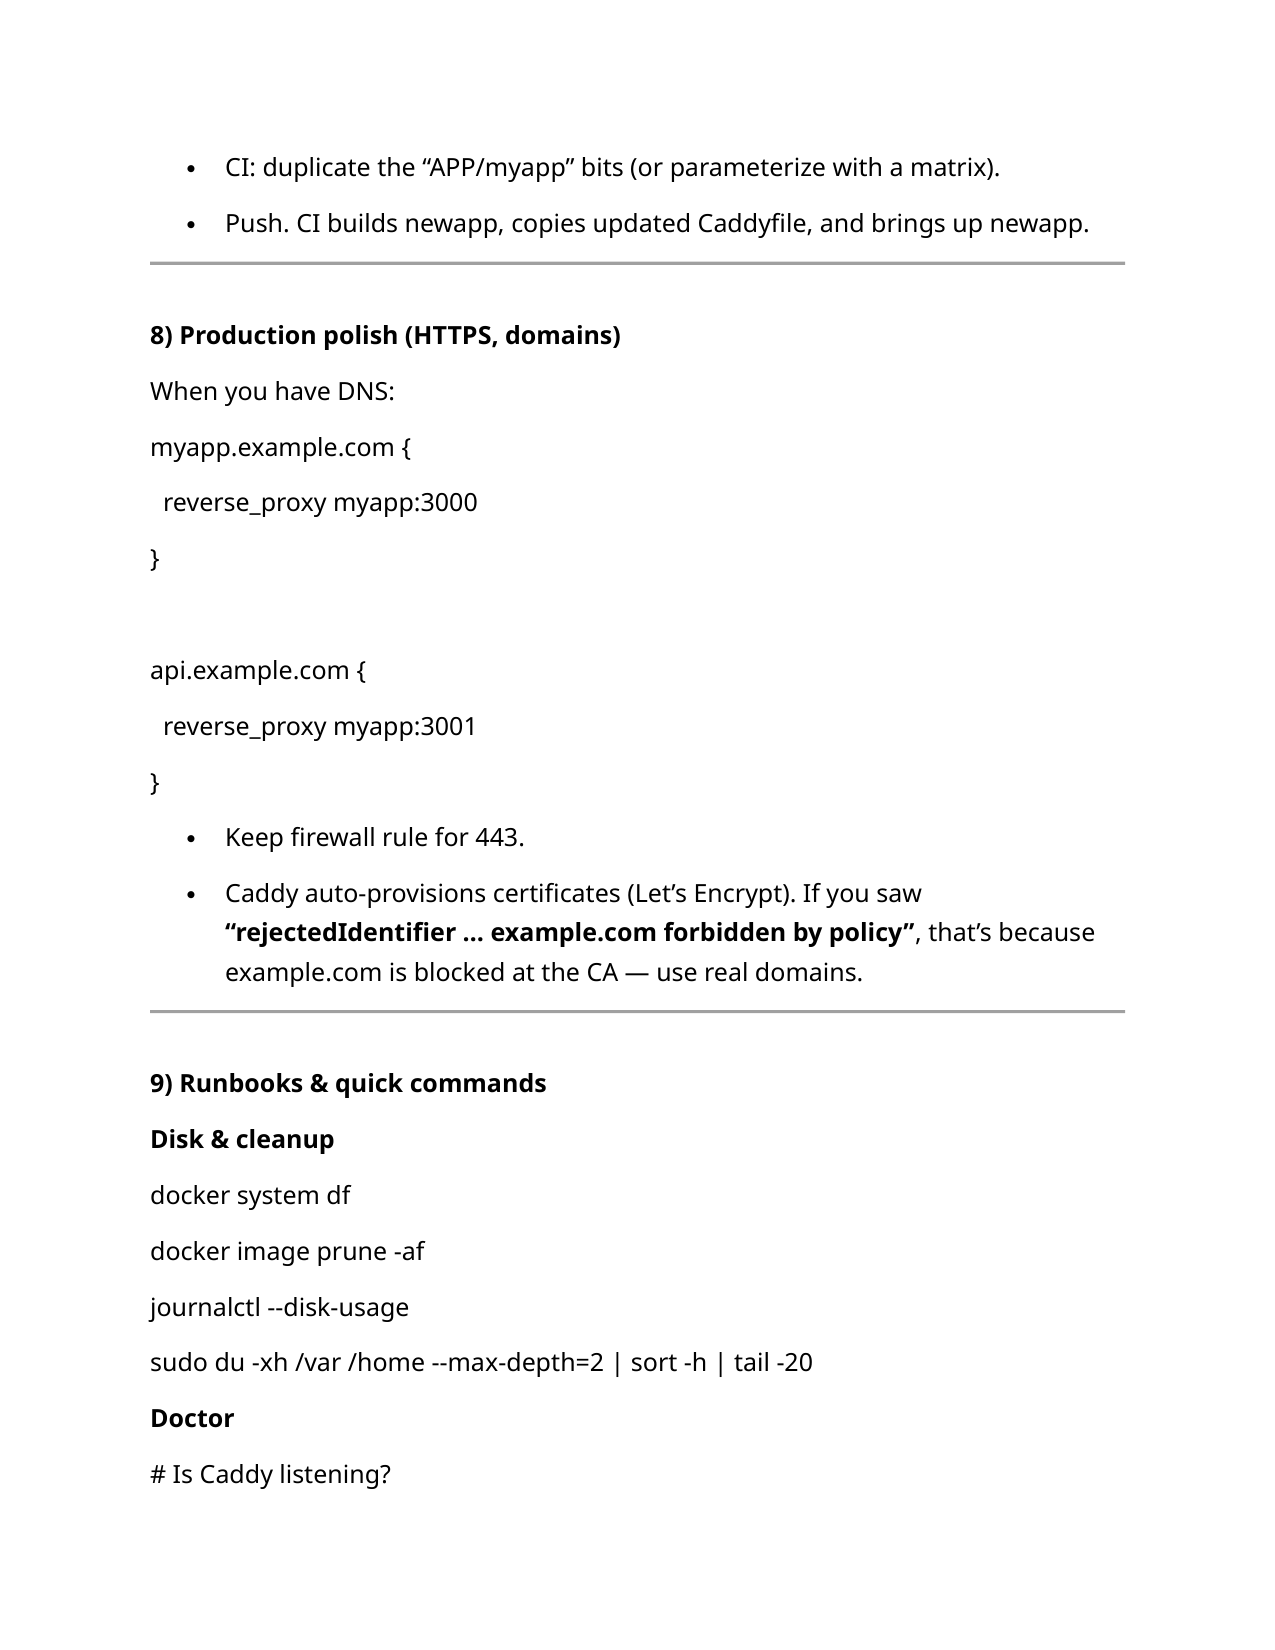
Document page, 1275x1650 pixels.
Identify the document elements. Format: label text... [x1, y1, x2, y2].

text } [150, 764, 1125, 798]
text api.example.com { [150, 652, 1125, 687]
text Disk & cleanup [150, 1122, 1125, 1156]
list Keep firewall rule for 443. [187, 820, 1125, 854]
text Doctor [150, 1401, 1125, 1435]
text When you have DNS: [150, 373, 1125, 407]
text reverse_proxy myapp:3001 [150, 708, 1125, 742]
text myapp.example.com { [150, 429, 1125, 463]
text 8) Production polish (HTTPS, domains) [150, 317, 1125, 352]
list Caddy auto-provisions certificates (Let’s Encrypt). If you saw “rejectedIdentifier … example.com forbidden by policy”, that’s because example.com is blocked at the CA — use real domains. [187, 876, 1125, 988]
text sudo du -xh /var /home --max-depth=2 | sort -h | tail -20 [150, 1345, 1125, 1379]
text docker image prune -af [150, 1233, 1125, 1267]
text docker system df [150, 1177, 1125, 1212]
list Push. CI builds newapp, copies updated Caddyfile, and brings up newapp. [187, 206, 1125, 240]
text journalctl --disk-usage [150, 1289, 1125, 1323]
text 9) Runbooks & quick commands [150, 1066, 1125, 1100]
text reverse_proxy myapp:3000 [150, 485, 1125, 519]
list CI: duplicate the “APP/myapp” bits (or parameterize with a matrix). [187, 150, 1125, 184]
text } [150, 541, 1125, 575]
text # Is Caddy listening? [150, 1457, 1125, 1491]
